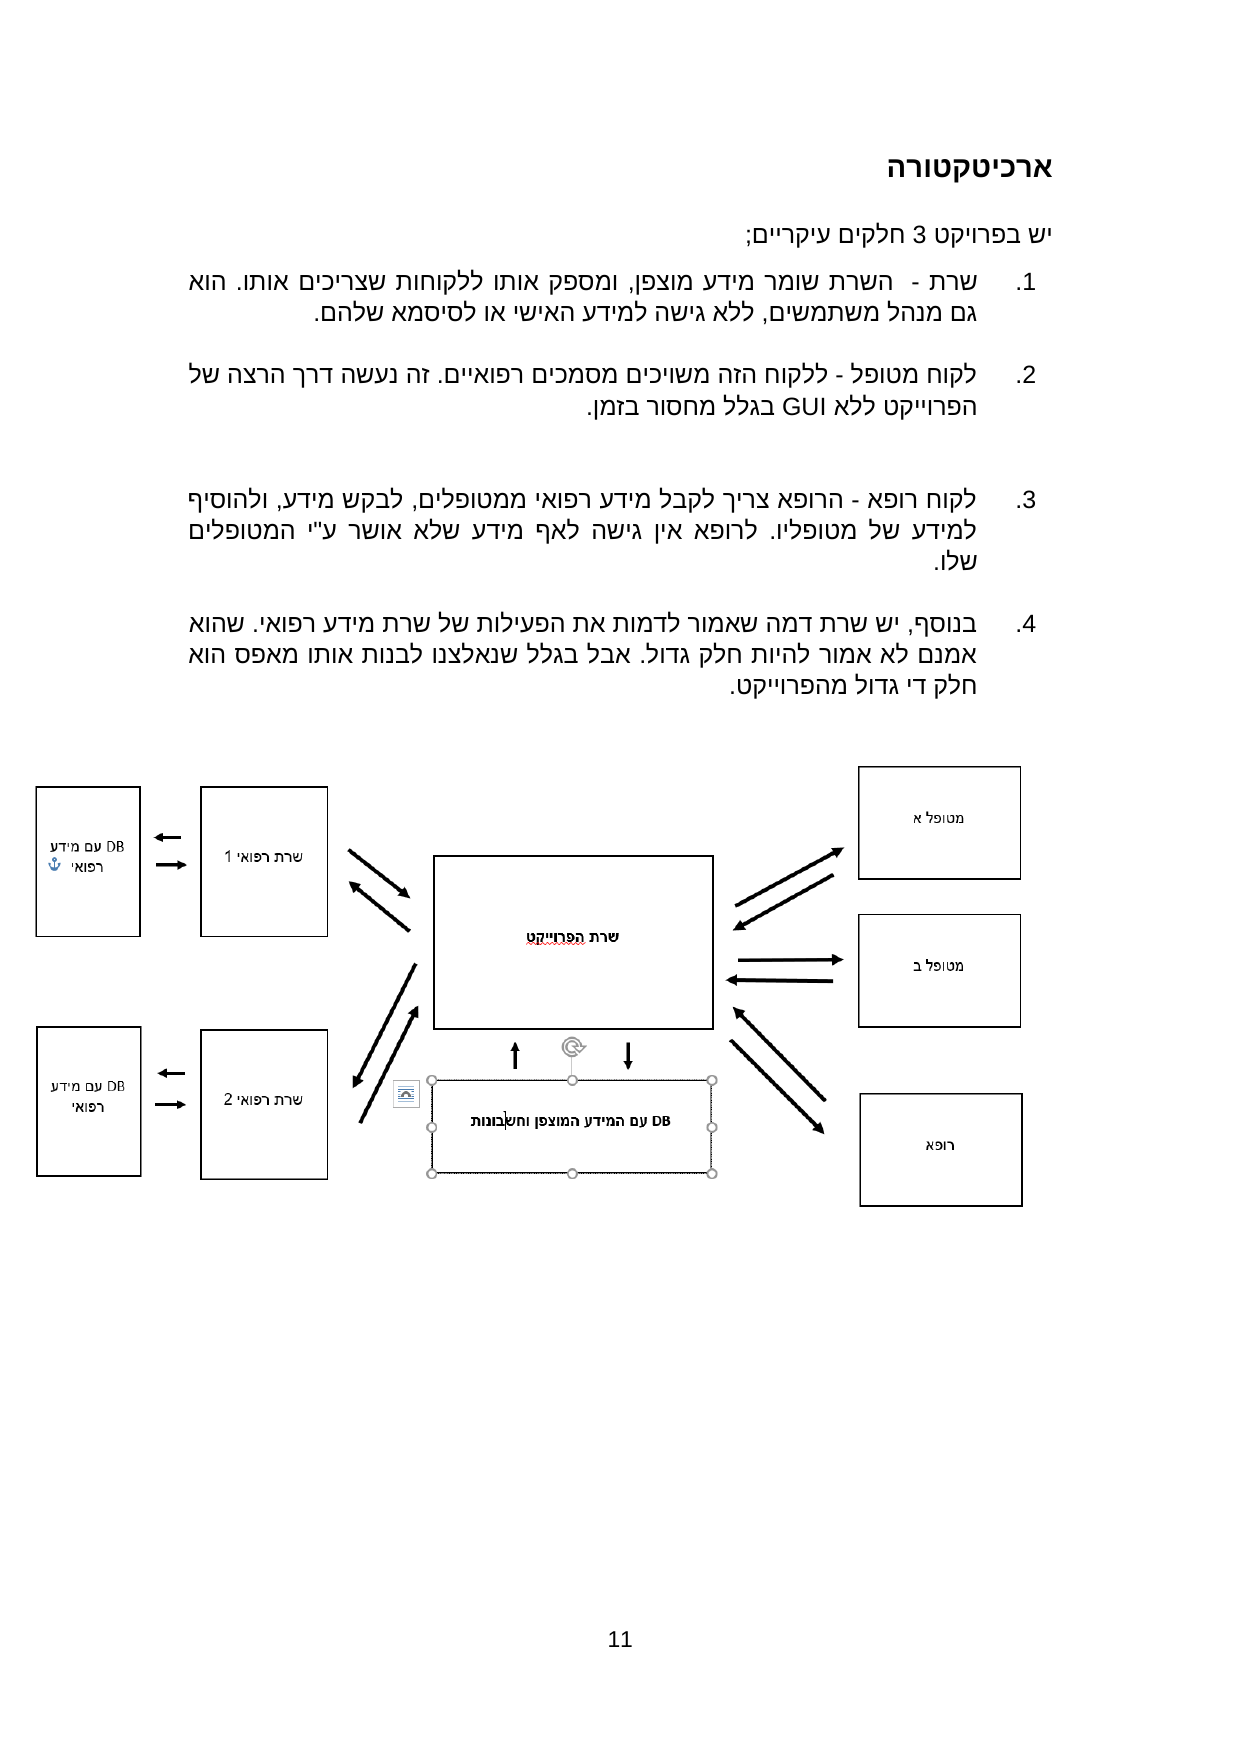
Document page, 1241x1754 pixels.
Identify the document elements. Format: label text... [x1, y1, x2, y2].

list לקוח רופא - הרופא צריך לקבל מידע רפואי ממטופלים, לבקש מידע, ולהוסיף למידע של מטופליו. לרופא אין גישה לאף מידע שלא אושר ע"י המטופלים שלו. [187, 485, 1015, 576]
list לקוח מטופל - ללקוח הזה משויכים מסמכים רפואיים. זה נעשה דרך הרצה של הפרוייקט ללא GUI בגלל מחסור בזמן. [187, 361, 1015, 420]
text יש בפרויקט 3 חלקים עיקריים; [187, 220, 1053, 248]
subtitle ארכיטקטורה [187, 150, 1053, 183]
list שרת - השרת שומר מידע מוצפן, ומספק אותו ללקוחות שצריכים אותו. הוא גם מנהל משתמשים, ללא גישה למידע האישי או לסיסמא שלהם. [187, 267, 1015, 327]
list בנוסף, יש שרת דמה שאמור לדמות את הפעילות של שרת מידע רפואי. שהוא אמנם לא אמור להיות חלק גדול. אבל בגלל שנאלצנו לבנות אותו מאפס הוא חלק די גדול מהפרוייקט. [187, 609, 1015, 700]
picture [3, 749, 1053, 1230]
